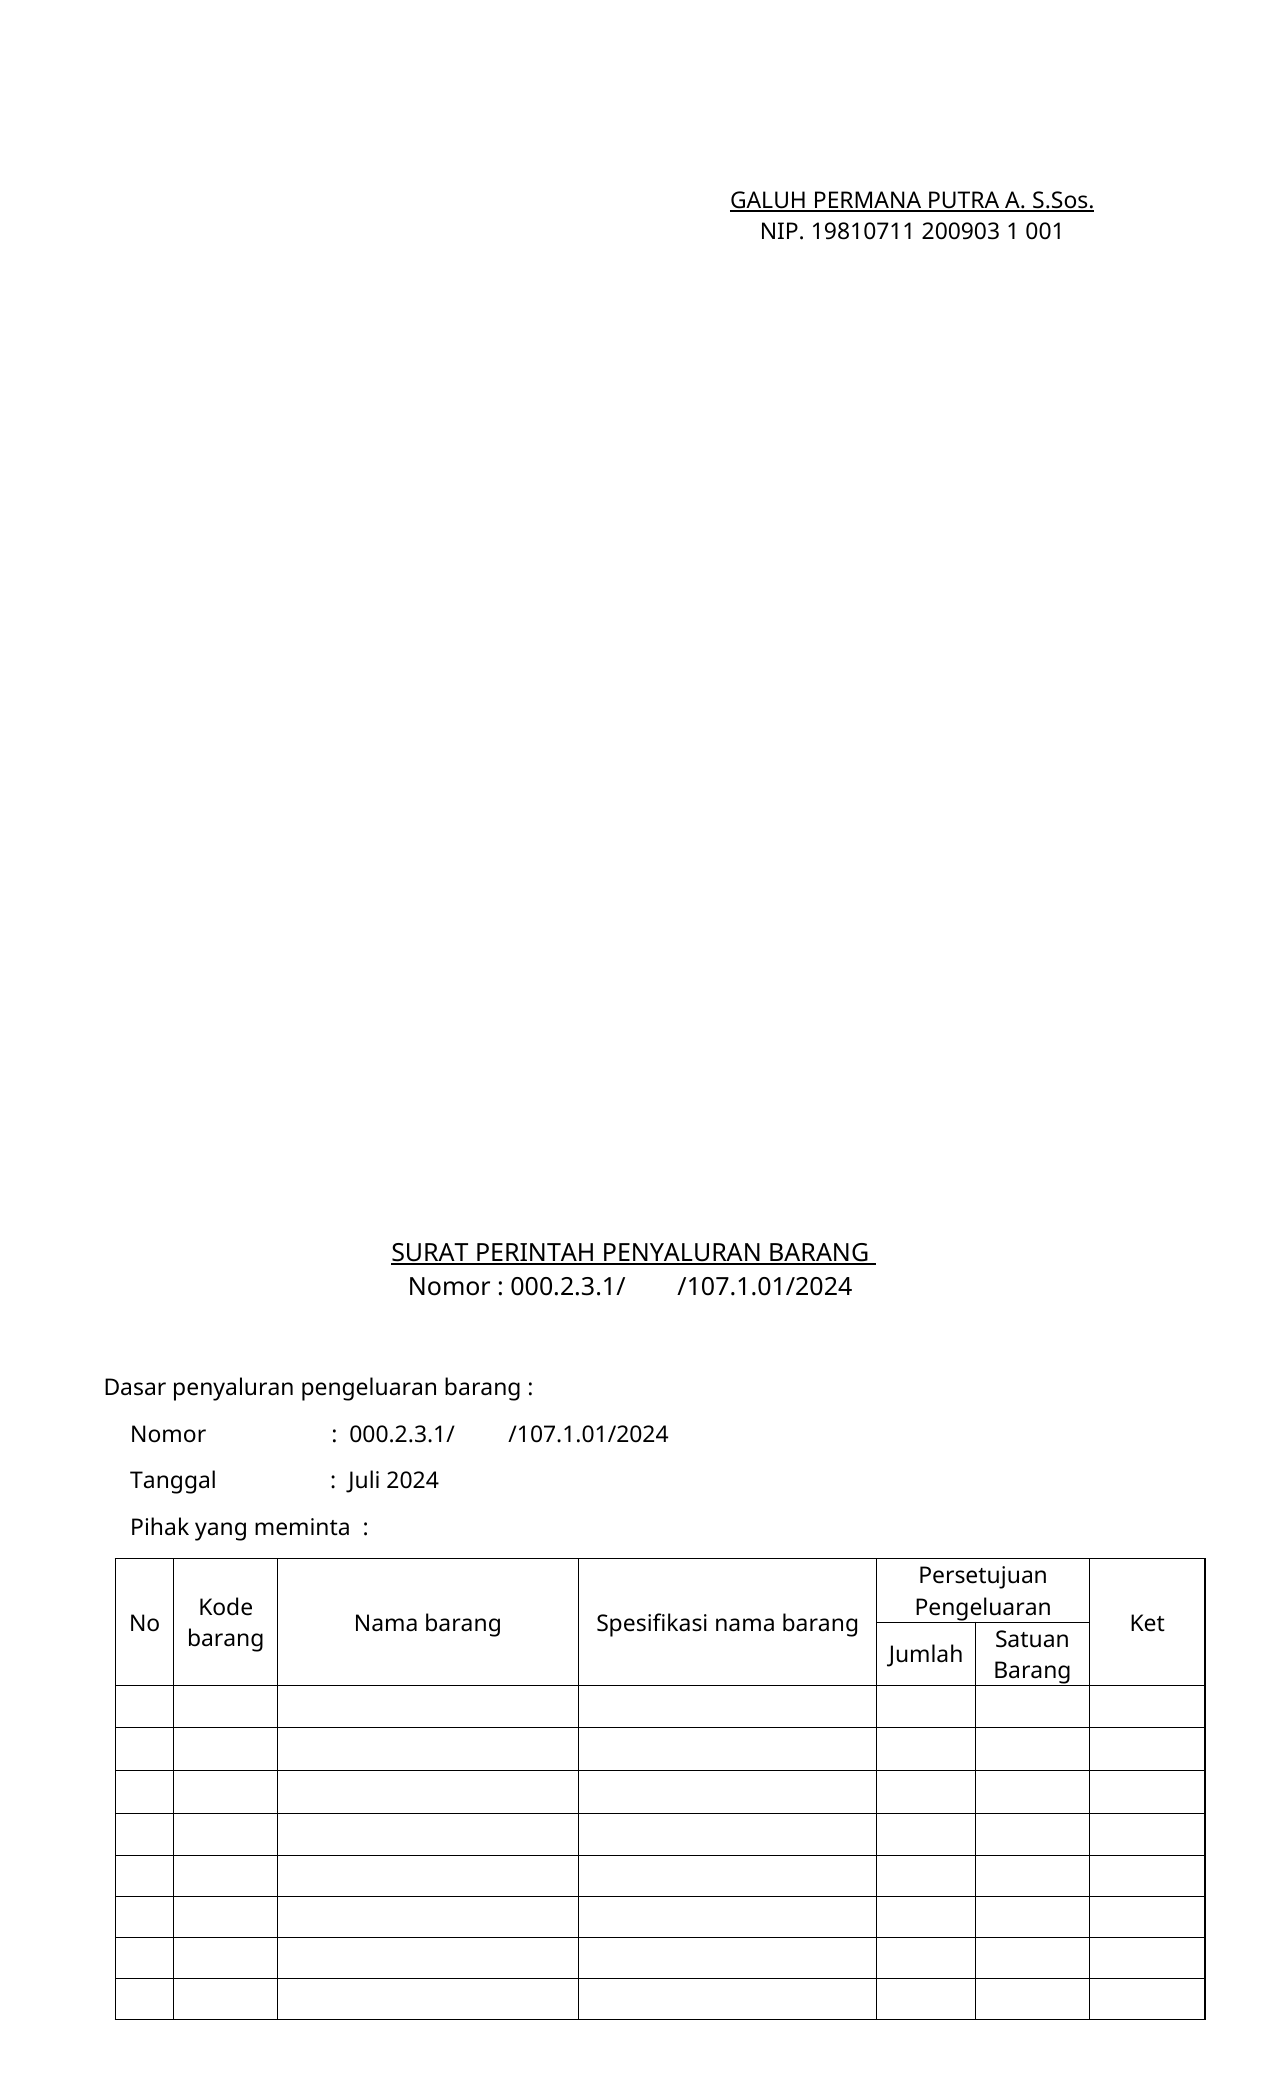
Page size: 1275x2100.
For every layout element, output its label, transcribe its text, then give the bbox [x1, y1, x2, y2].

table_cell [579, 1938, 876, 1978]
table_cell [278, 1771, 578, 1813]
table_cell [877, 1771, 975, 1813]
table_cell [877, 1686, 975, 1727]
table_cell [174, 1979, 277, 2019]
table_cell [116, 1856, 173, 1896]
table_cell [877, 1728, 975, 1770]
table_cell [976, 1856, 1089, 1896]
table_cell [1090, 1979, 1204, 2019]
table_header Kode barang [174, 1559, 277, 1685]
table_cell [1090, 1856, 1204, 1896]
table_cell [976, 1771, 1089, 1813]
table_cell [976, 1686, 1089, 1727]
table_cell [174, 1728, 277, 1770]
table_cell [278, 1938, 578, 1978]
table_cell [116, 1771, 173, 1813]
table_cell [116, 1897, 173, 1937]
table_cell [976, 1979, 1089, 2019]
table_cell [1090, 1686, 1204, 1727]
table_cell [976, 1814, 1089, 1854]
table_cell [116, 1686, 173, 1727]
table_cell [877, 1938, 975, 1978]
table_cell [579, 1897, 876, 1937]
table_cell [877, 1856, 975, 1896]
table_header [676, 59, 1148, 247]
table_header Spesifikasi nama barang [579, 1559, 876, 1685]
list Tanggal : Juli 2024 [118, 1464, 1157, 1496]
table_cell [877, 1897, 975, 1937]
table_cell [579, 1728, 876, 1770]
table_header Nama barang [278, 1559, 578, 1685]
table_cell [278, 1686, 578, 1727]
table_cell [976, 1938, 1089, 1978]
table_cell [579, 1979, 876, 2019]
table_cell [976, 1897, 1089, 1937]
table_cell [174, 1771, 277, 1813]
table_cell [1090, 1938, 1204, 1978]
table_cell [174, 1856, 277, 1896]
table_cell [174, 1938, 277, 1978]
table_cell [877, 1979, 975, 2019]
table_cell [278, 1979, 578, 2019]
table_cell [877, 1814, 975, 1854]
table_cell [278, 1814, 578, 1854]
table_cell [1090, 1771, 1204, 1813]
text Nomor : 000.2.3.1/ /107.1.01/2024 [103, 1268, 1157, 1302]
table_cell [116, 1814, 173, 1854]
table_header No [116, 1559, 173, 1685]
table_cell [1090, 1814, 1204, 1854]
table_cell [579, 1856, 876, 1896]
table_cell [174, 1686, 277, 1727]
table_cell [278, 1856, 578, 1896]
table_cell [116, 1938, 173, 1978]
table_cell [116, 1979, 173, 2019]
text Dasar penyaluran pengeluaran barang : [103, 1371, 1157, 1402]
table_cell [976, 1728, 1089, 1770]
text SURAT PERINTAH PENYALURAN BARANG [103, 1234, 1157, 1268]
table_cell [579, 1686, 876, 1727]
table_header Persetujuan Pengeluaran [877, 1559, 1089, 1622]
table_cell [174, 1814, 277, 1854]
table_cell [1090, 1728, 1204, 1770]
table_header Ket [1090, 1559, 1204, 1685]
table_cell [174, 1897, 277, 1937]
list Pihak yang meminta : [118, 1511, 1157, 1542]
table_cell [278, 1897, 578, 1937]
table_cell Satuan Barang [976, 1623, 1089, 1685]
table_cell [116, 1728, 173, 1770]
text Nomor : 000.2.3.1/ /107.1.01/2024 [118, 1417, 1157, 1449]
table_cell [579, 1771, 876, 1813]
table_cell [579, 1814, 876, 1854]
table_cell [278, 1728, 578, 1770]
table_cell Jumlah [877, 1623, 975, 1685]
table_cell [1090, 1897, 1204, 1937]
